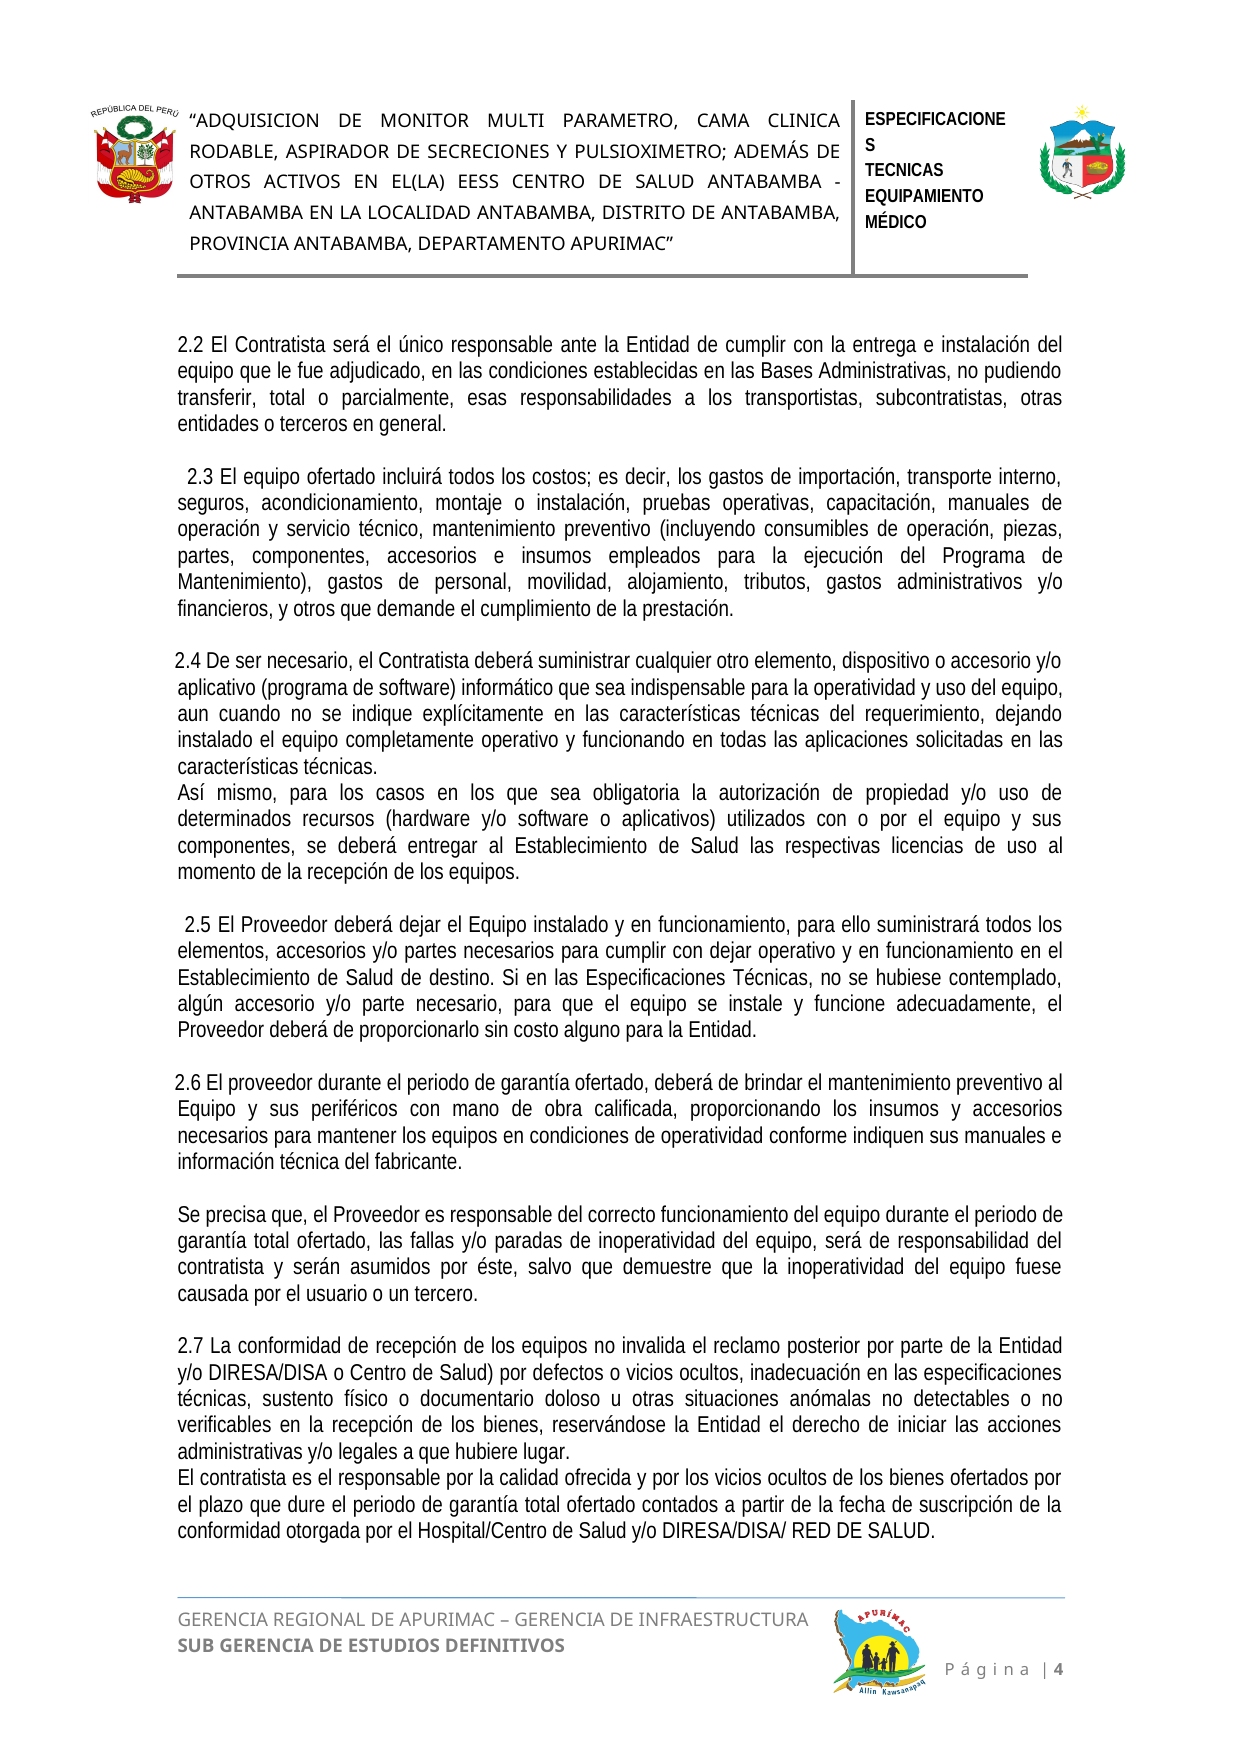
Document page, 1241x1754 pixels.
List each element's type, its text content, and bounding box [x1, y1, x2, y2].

picture [88, 105, 181, 204]
picture [833, 1609, 926, 1695]
text El contratista es el responsable por la calidad ofrecida y por los vicios ocultos de los bienes ofertados por el plazo que dure el periodo de garantía total ofertado contados a partir de la fecha de suscripción de la conformidad otorgada por el Hospital/Centro de Salud y/o DIRESA/DISA/ RED DE SALUD. [177, 1464, 1063, 1543]
text 2.7 La conformidad de recepción de los equipos no invalida el reclamo posterior por parte de la Entidad y/o DIRESA/DISA o Centro de Salud) por defectos o vicios ocultos, inadecuación en las especificaciones técnicas, sustento físico o documentario doloso u otras situaciones anómalas no detectables o no verificables en la recepción de los bienes, reservándose la Entidad el derecho de iniciar las acciones administrativas y/o legales a que hubiere lugar. [177, 1332, 1063, 1464]
picture [1039, 103, 1126, 204]
text 2.6 El proveedor durante el periodo de garantía ofertado, deberá de brindar el mantenimiento preventivo al Equipo y sus periféricos con mano de obra calificada, proporcionando los insumos y accesorios necesarios para mantener los equipos en condiciones de operatividad conforme indiquen sus manuales e información técnica del fabricante. [133, 1069, 1063, 1174]
text 2.3 El equipo ofertado incluirá todos los costos; es decir, los gastos de importación, transporte interno, seguros, acondicionamiento, montaje o instalación, pruebas operativas, capacitación, manuales de operación y servicio técnico, mantenimiento preventivo (incluyendo consumibles de operación, piezas, partes, componentes, accesorios e insumos empleados para la ejecución del Programa de Mantenimiento), gastos de personal, movilidad, alojamiento, tributos, gastos administrativos y/o financieros, y otros que demande el cumplimiento de la prestación. [133, 463, 1063, 621]
text 2.4 De ser necesario, el Contratista deberá suministrar cualquier otro elemento, dispositivo o accesorio y/o aplicativo (programa de software) informático que sea indispensable para la operatividad y uso del equipo, aun cuando no se indique explícitamente en las características técnicas del requerimiento, dejando instalado el equipo completamente operativo y funcionando en todas las aplicaciones solicitadas en las características técnicas. [133, 647, 1063, 779]
text 2.5 El Proveedor deberá dejar el Equipo instalado y en funcionamiento, para ello suministrará todos los elementos, accesorios y/o partes necesarios para cumplir con dejar operativo y en funcionamiento en el Establecimiento de Salud de destino. Si en las Especificaciones Técnicas, no se hubiese contemplado, algún accesorio y/o parte necesario, para que el equipo se instale y funcione adecuadamente, el Proveedor deberá de proporcionarlo sin costo alguno para la Entidad. [133, 911, 1063, 1042]
text Se precisa que, el Proveedor es responsable del correcto funcionamiento del equipo durante el periodo de garantía total ofertado, las fallas y/o paradas de inoperatividad del equipo, será de responsabilidad del contratista y serán asumidos por éste, salvo que demuestre que la inoperatividad del equipo fuese causada por el usuario o un tercero. [177, 1201, 1063, 1306]
text Así mismo, para los casos en los que sea obligatoria la autorización de propiedad y/o uso de determinados recursos (hardware y/o software o aplicativos) utilizados con o por el equipo y sus componentes, se deberá entregar al Establecimiento de Salud las respectivas licencias de uso al momento de la recepción de los equipos. [177, 779, 1063, 884]
text 2.2 El Contratista será el único responsable ante la Entidad de cumplir con la entrega e instalación del equipo que le fue adjudicado, en las condiciones establecidas en las Bases Administrativas, no pudiendo transferir, total o parcialmente, esas responsabilidades a los transportistas, subcontratistas, otras entidades o terceros en general. [177, 331, 1063, 436]
